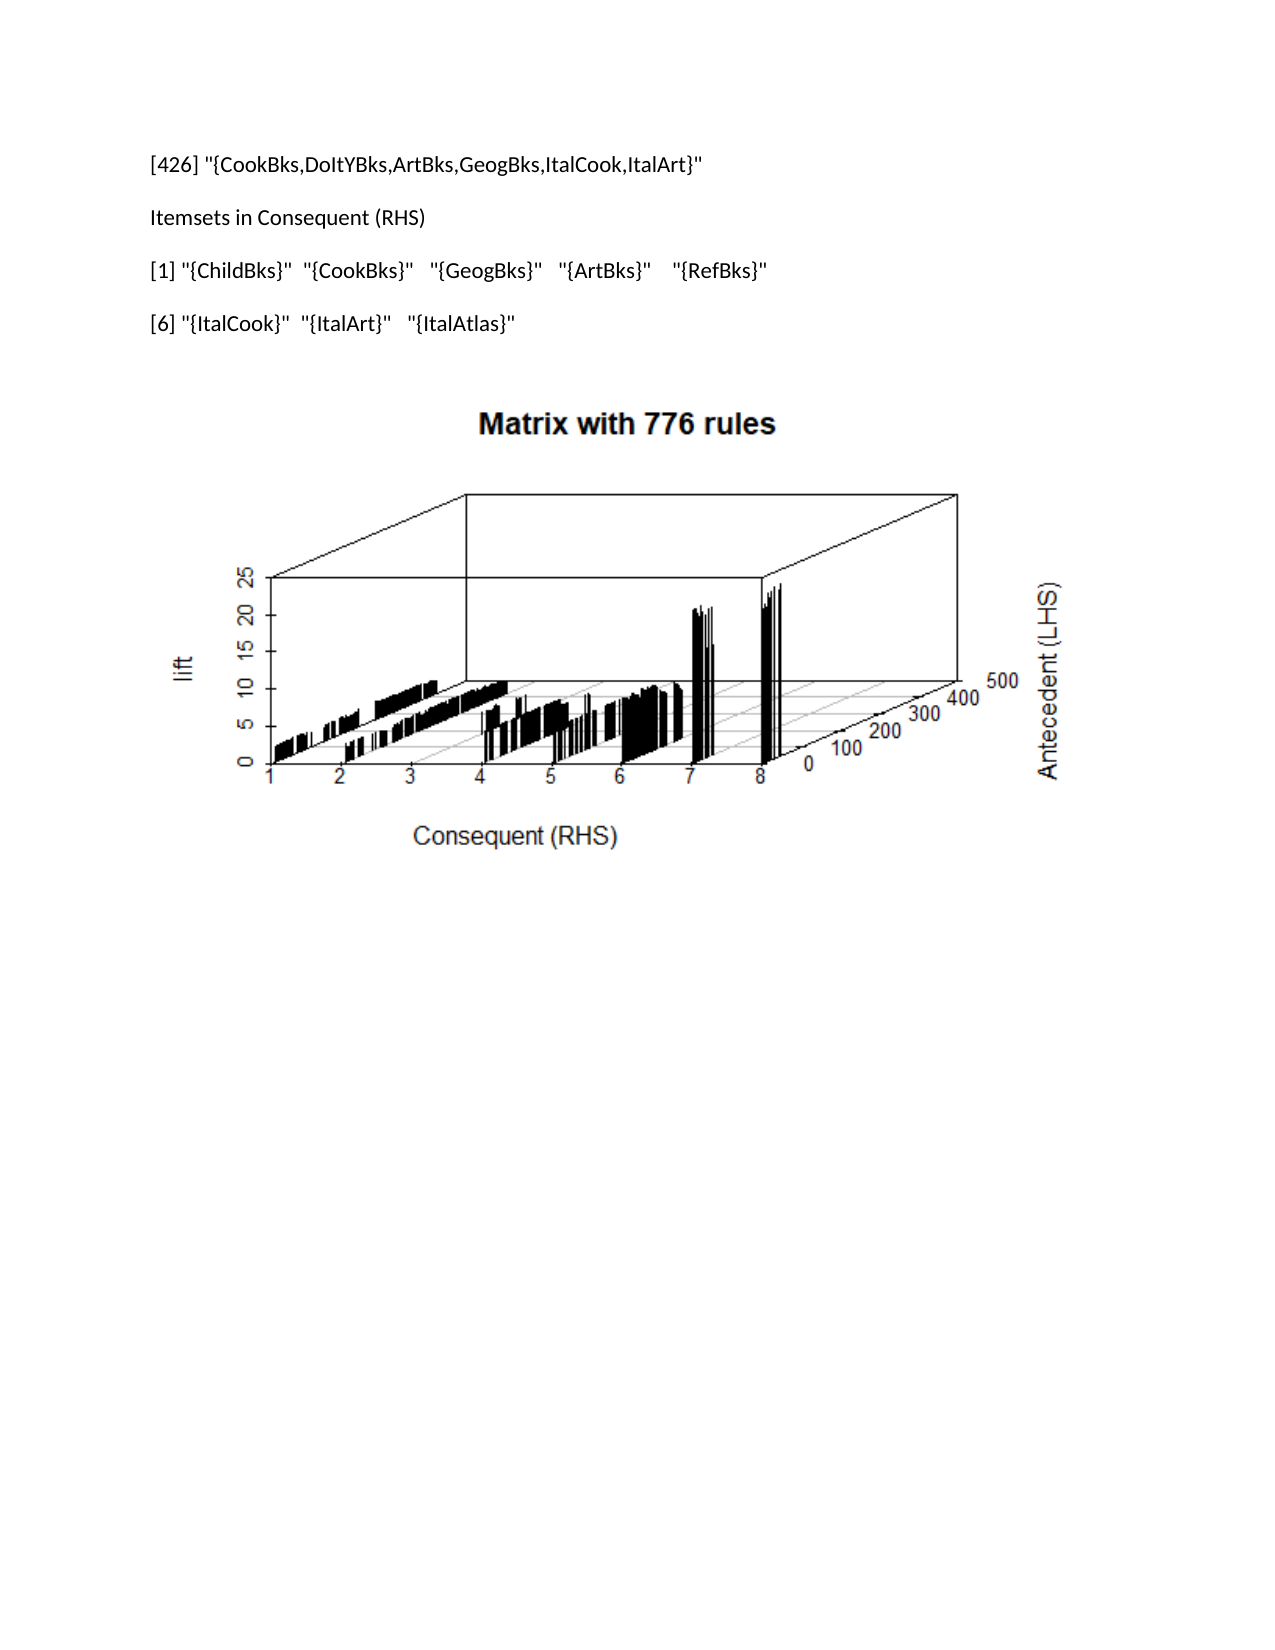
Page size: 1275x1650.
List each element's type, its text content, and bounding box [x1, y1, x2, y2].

picture [150, 362, 1110, 928]
text [6] "{ItalCook}" "{ItalArt}" "{ItalAtlas}" [150, 309, 1125, 337]
text [1] "{ChildBks}" "{CookBks}" "{GeogBks}" "{ArtBks}" "{RefBks}" [150, 256, 1125, 284]
text Itemsets in Consequent (RHS) [150, 203, 1125, 231]
text [426] "{CookBks,DoItYBks,ArtBks,GeogBks,ItalCook,ItalArt}" [150, 150, 1125, 178]
